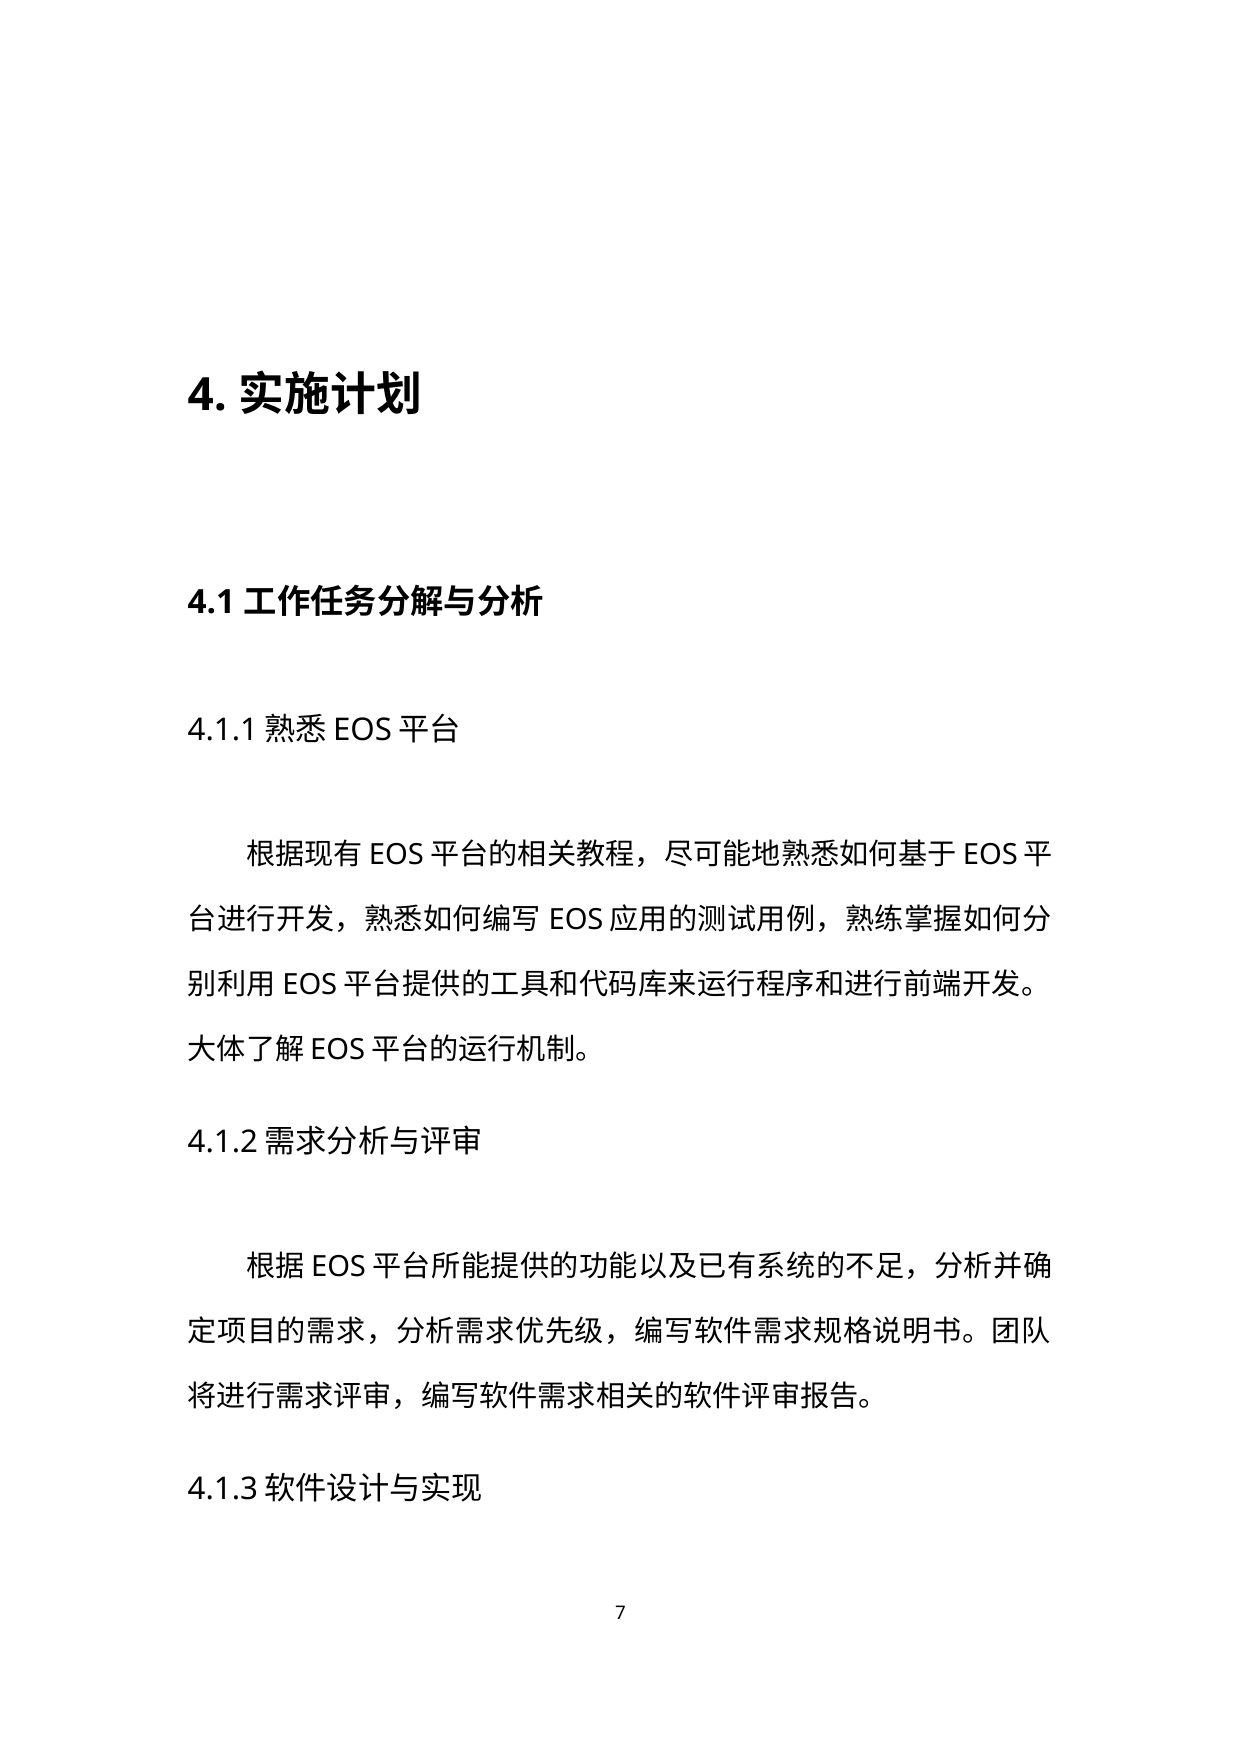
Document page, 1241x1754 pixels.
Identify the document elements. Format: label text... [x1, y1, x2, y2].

text 根据现有EOS平台的相关教程，尽可能地熟悉如何基于EOS平台进行开发，熟悉如何编写EOS应用的测试用例，熟练掌握如何分别利用EOS平台提供的工具和代码库来运行程序和进行前端开发。大体了解EOS平台的运行机制。 [187, 819, 1053, 1079]
subtitle 4.1.3软件设计与实现 [187, 1453, 1053, 1518]
subtitle 4.1.1熟悉EOS平台 [187, 694, 1053, 759]
subtitle 4.1 工作任务分解与分析 [187, 566, 1053, 631]
subtitle 4.1.2需求分析与评审 [187, 1106, 1053, 1171]
subtitle 4. 实施计划 [187, 341, 1053, 439]
text 根据EOS平台所能提供的功能以及已有系统的不足，分析并确定项目的需求，分析需求优先级，编写软件需求规格说明书。团队将进行需求评审，编写软件需求相关的软件评审报告。 [187, 1231, 1053, 1426]
